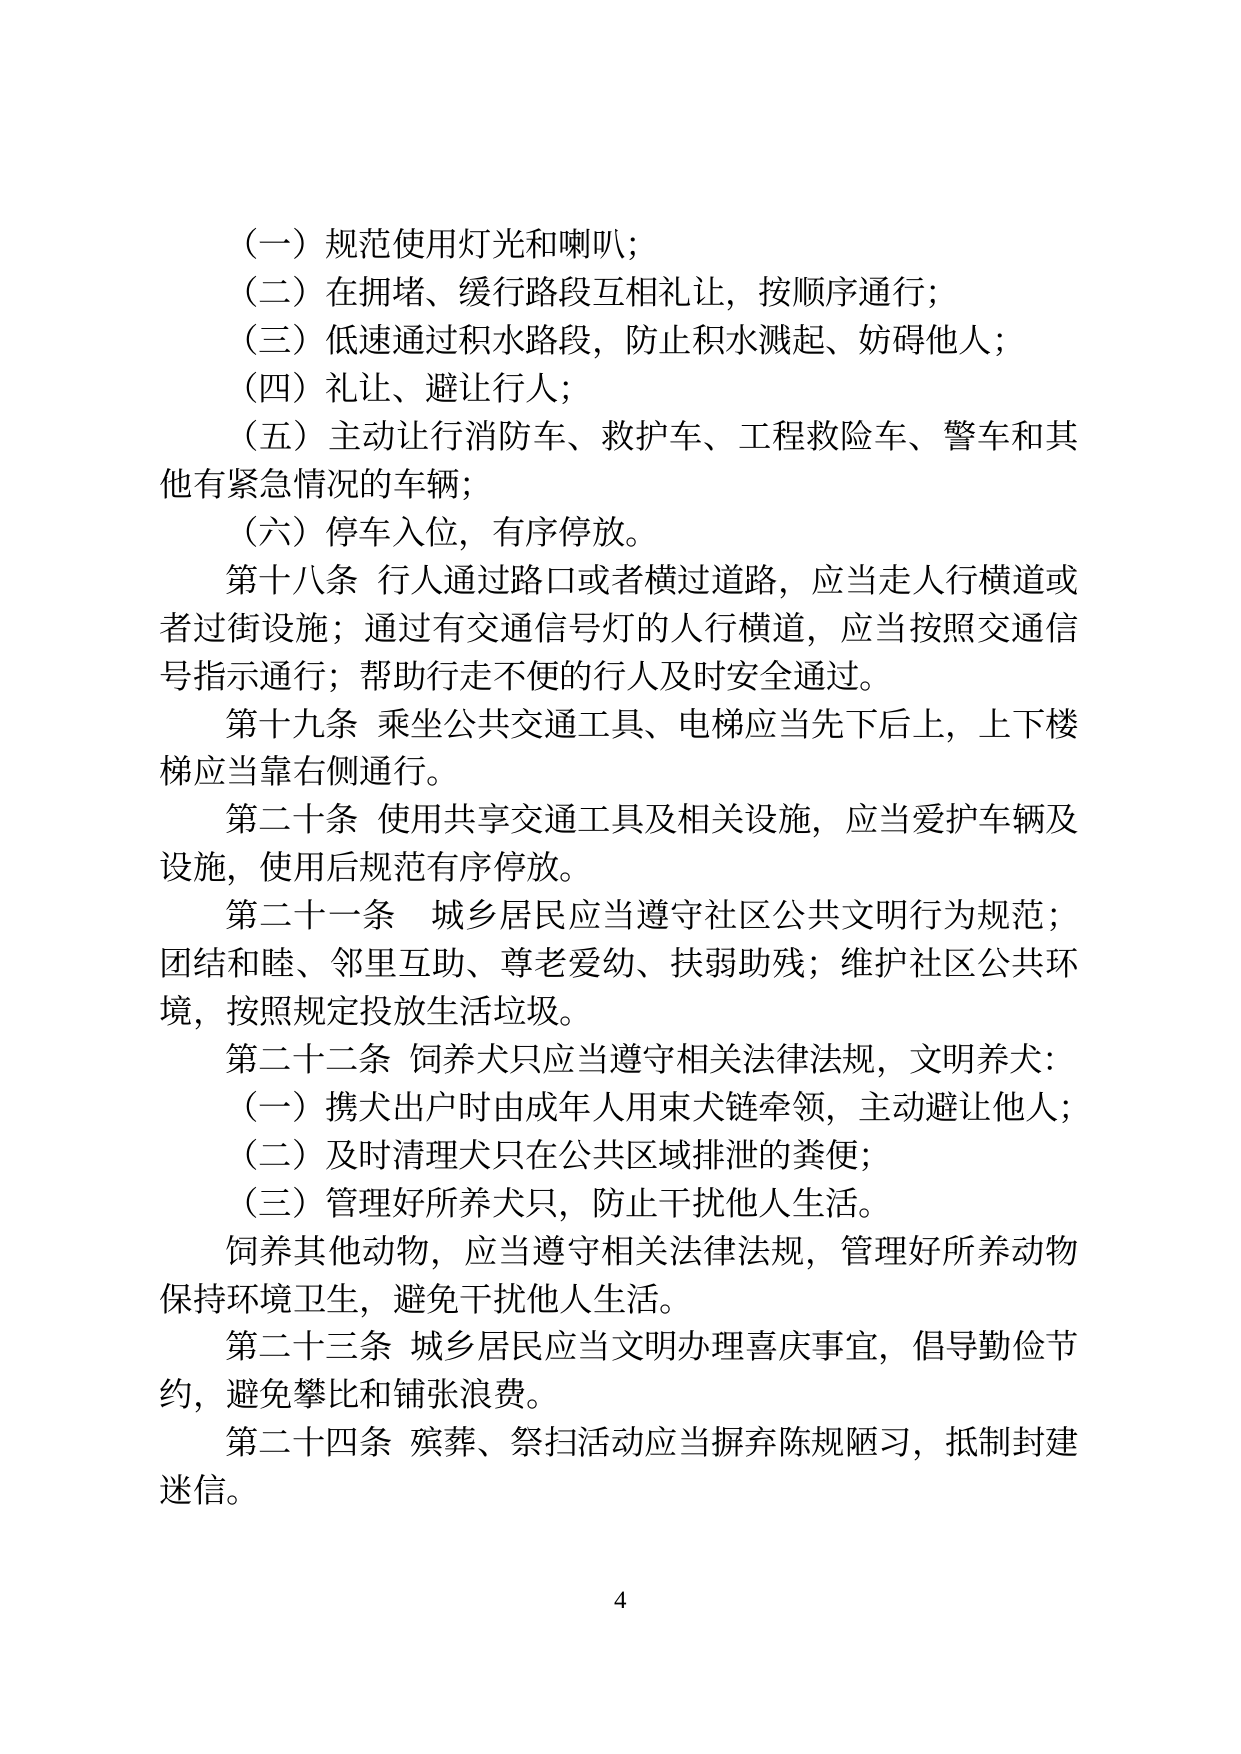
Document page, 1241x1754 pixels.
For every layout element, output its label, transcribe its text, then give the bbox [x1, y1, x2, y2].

text （一）规范使用灯光和喇叭； [159, 218, 1081, 266]
text （三）管理好所养犬只，防止干扰他人生活。 [159, 1177, 1081, 1225]
text （一）携犬出户时由成年人用束犬链牵领，主动避让他人； [159, 1081, 1081, 1129]
text 第二十二条 饲养犬只应当遵守相关法律法规，文明养犬： [159, 1033, 1081, 1081]
text 第二十条 使用共享交通工具及相关设施，应当爱护车辆及设施，使用后规范有序停放。 [159, 793, 1081, 889]
text （六）停车入位，有序停放。 [159, 506, 1081, 554]
text （二）在拥堵、缓行路段互相礼让，按顺序通行； [159, 266, 1081, 314]
text 第十八条 行人通过路口或者横过道路，应当走人行横道或者过街设施；通过有交通信号灯的人行横道，应当按照交通信号指示通行；帮助行走不便的行人及时安全通过。 [159, 554, 1081, 698]
text （二）及时清理犬只在公共区域排泄的粪便； [159, 1129, 1081, 1177]
text （四）礼让、避让行人； [159, 362, 1081, 410]
text （三）低速通过积水路段，防止积水溅起、妨碍他人； [159, 314, 1081, 362]
text 饲养其他动物，应当遵守相关法律法规，管理好所养动物，保持环境卫生，避免干扰他人生活。 [159, 1225, 1081, 1321]
text 第十九条 乘坐公共交通工具、电梯应当先下后上，上下楼梯应当靠右侧通行。 [159, 698, 1081, 793]
text 第二十四条 殡葬、祭扫活动应当摒弃陈规陋习，抵制封建迷信。 [159, 1416, 1081, 1512]
text 第二十一条 城乡居民应当遵守社区公共文明行为规范；团结和睦、邻里互助、尊老爱幼、扶弱助残；维护社区公共环境，按照规定投放生活垃圾。 [159, 889, 1081, 1033]
text （五）主动让行消防车、救护车、工程救险车、警车和其他有紧急情况的车辆； [159, 410, 1081, 506]
text 第二十三条 城乡居民应当文明办理喜庆事宜，倡导勤俭节约，避免攀比和铺张浪费。 [159, 1321, 1081, 1416]
